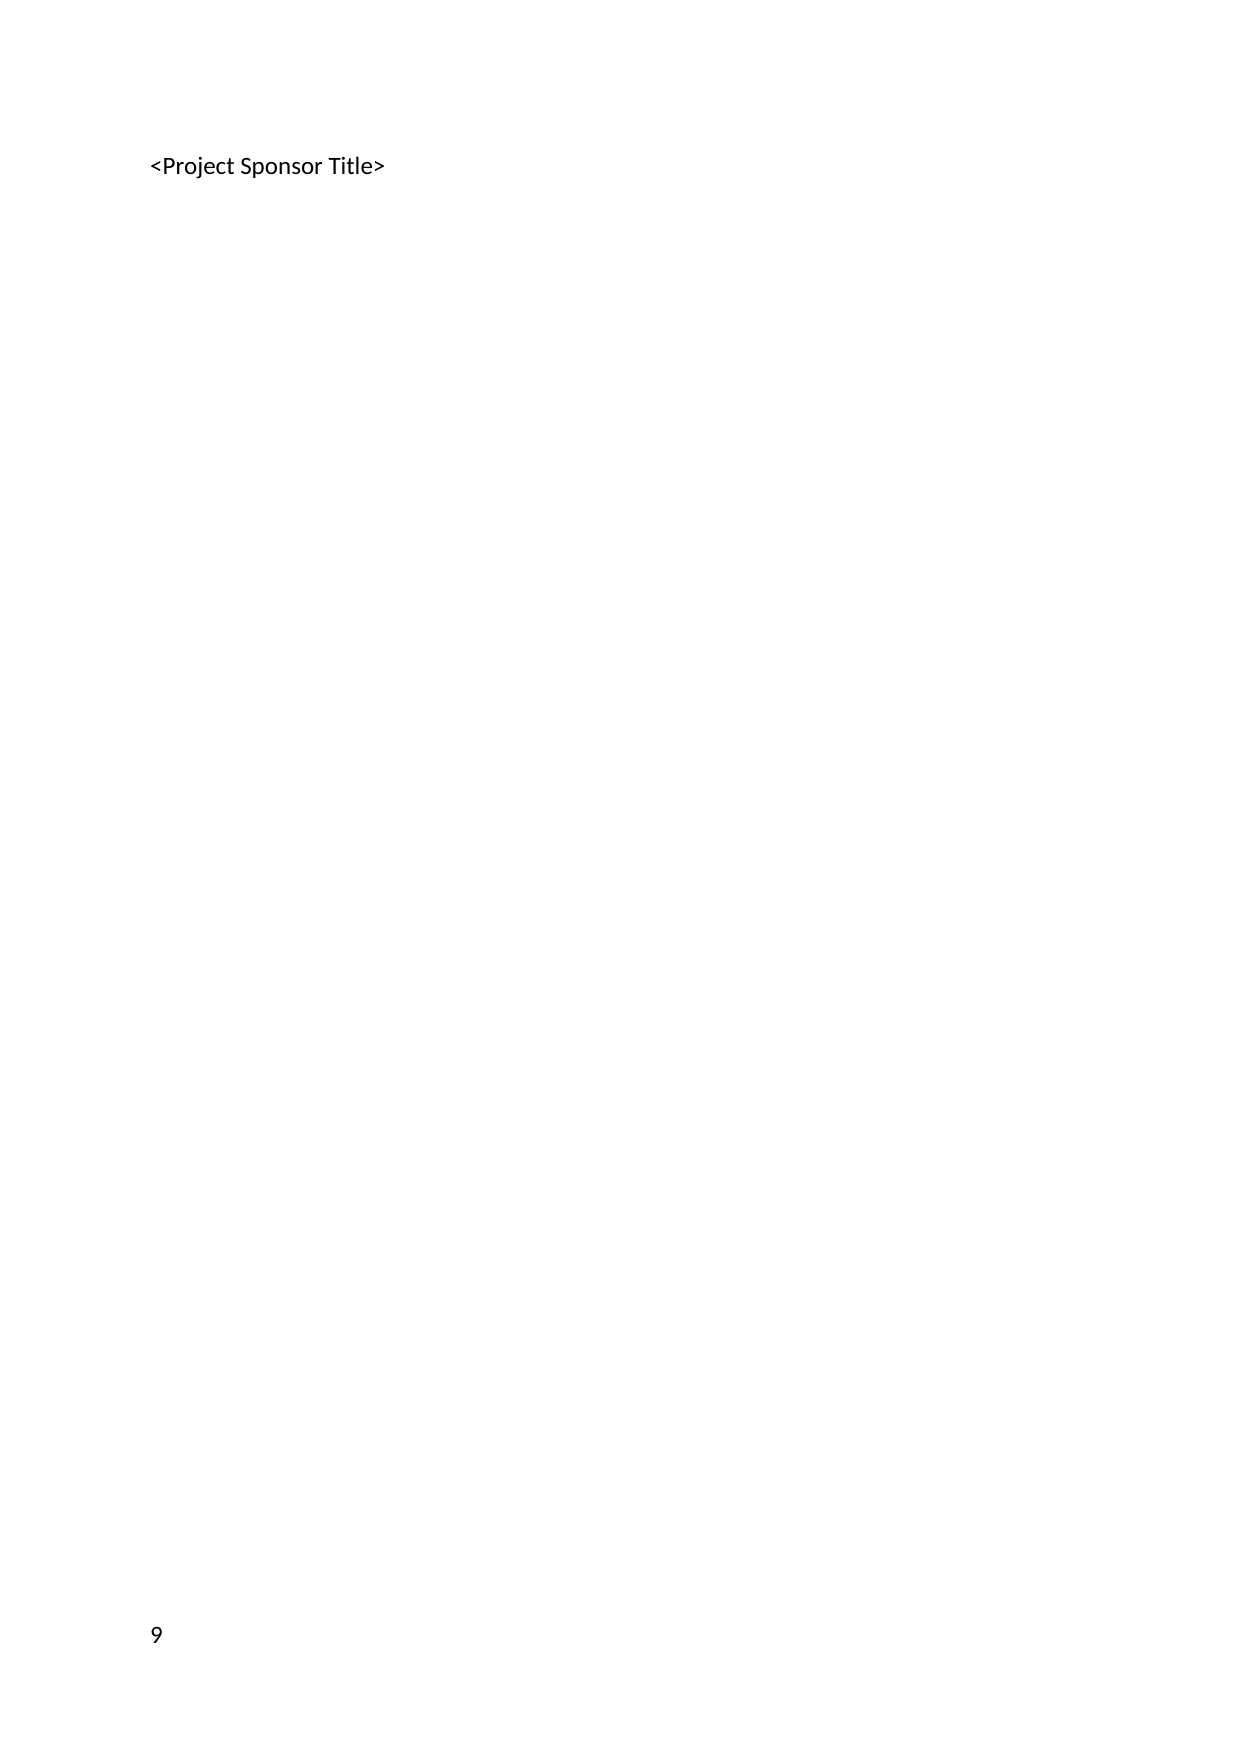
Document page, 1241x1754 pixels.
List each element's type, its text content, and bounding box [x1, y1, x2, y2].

text <Project Sponsor Title> [150, 150, 1090, 181]
